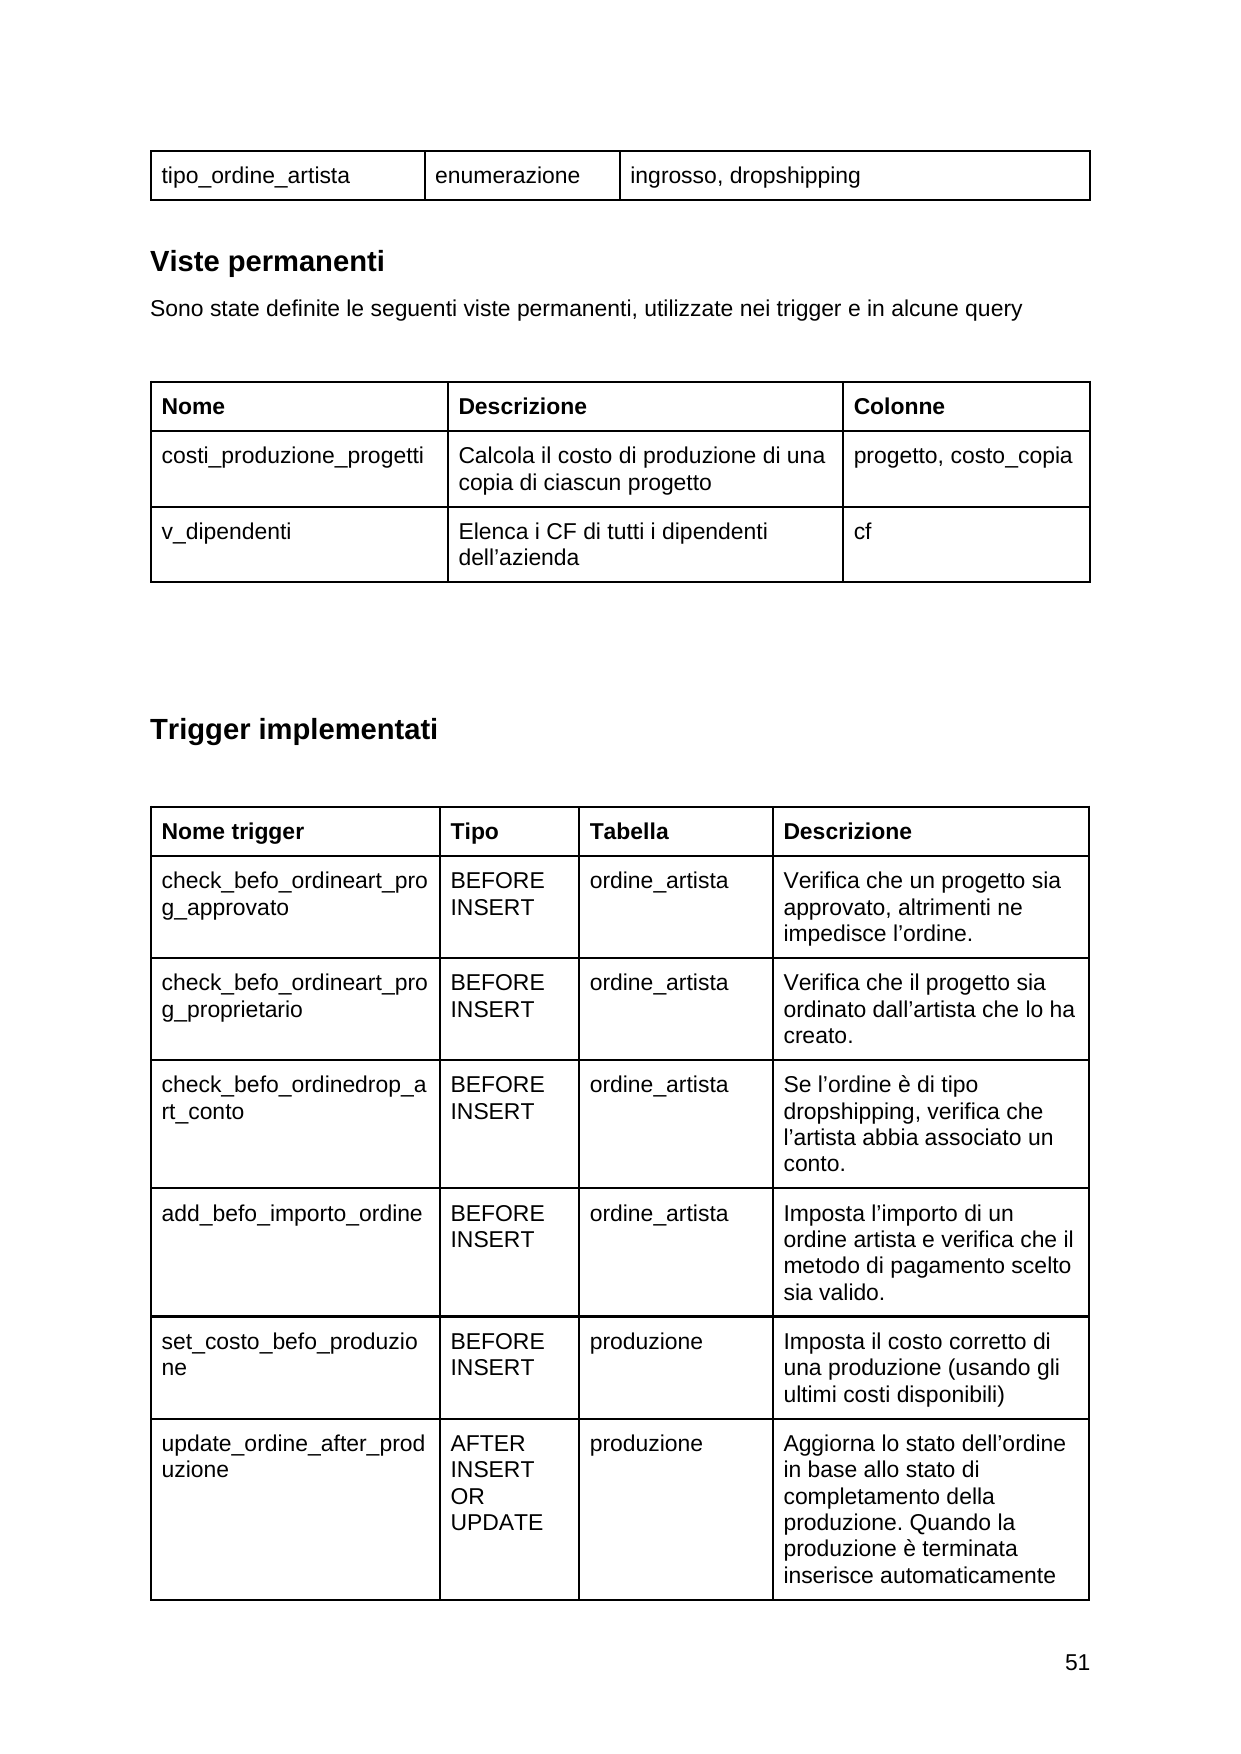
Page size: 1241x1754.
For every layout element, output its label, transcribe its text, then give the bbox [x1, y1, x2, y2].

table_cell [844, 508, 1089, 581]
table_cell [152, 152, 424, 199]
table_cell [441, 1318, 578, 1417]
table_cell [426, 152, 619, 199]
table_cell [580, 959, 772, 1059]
text Trigger implementati [150, 712, 1090, 746]
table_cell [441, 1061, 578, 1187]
text Sono state definite le seguenti viste permanenti, utilizzate nei trigger e in alcune query [150, 294, 1090, 321]
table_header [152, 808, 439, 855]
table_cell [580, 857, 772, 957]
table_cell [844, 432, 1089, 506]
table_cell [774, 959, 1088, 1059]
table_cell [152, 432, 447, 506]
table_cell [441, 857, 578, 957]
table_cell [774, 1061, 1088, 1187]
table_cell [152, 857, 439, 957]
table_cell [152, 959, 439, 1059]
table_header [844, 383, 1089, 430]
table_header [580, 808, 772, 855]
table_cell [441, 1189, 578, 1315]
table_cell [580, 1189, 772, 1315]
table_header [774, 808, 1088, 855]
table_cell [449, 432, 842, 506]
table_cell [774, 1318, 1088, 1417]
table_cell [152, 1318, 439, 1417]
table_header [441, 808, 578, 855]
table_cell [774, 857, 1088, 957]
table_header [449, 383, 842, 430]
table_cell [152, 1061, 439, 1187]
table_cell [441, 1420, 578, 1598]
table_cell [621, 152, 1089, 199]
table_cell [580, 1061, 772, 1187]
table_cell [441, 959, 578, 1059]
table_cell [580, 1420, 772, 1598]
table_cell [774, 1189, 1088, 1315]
text Viste permanenti [150, 244, 1090, 278]
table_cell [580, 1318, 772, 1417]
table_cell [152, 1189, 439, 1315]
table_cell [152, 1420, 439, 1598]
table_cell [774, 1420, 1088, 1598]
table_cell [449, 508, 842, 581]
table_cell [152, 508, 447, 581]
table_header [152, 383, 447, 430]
